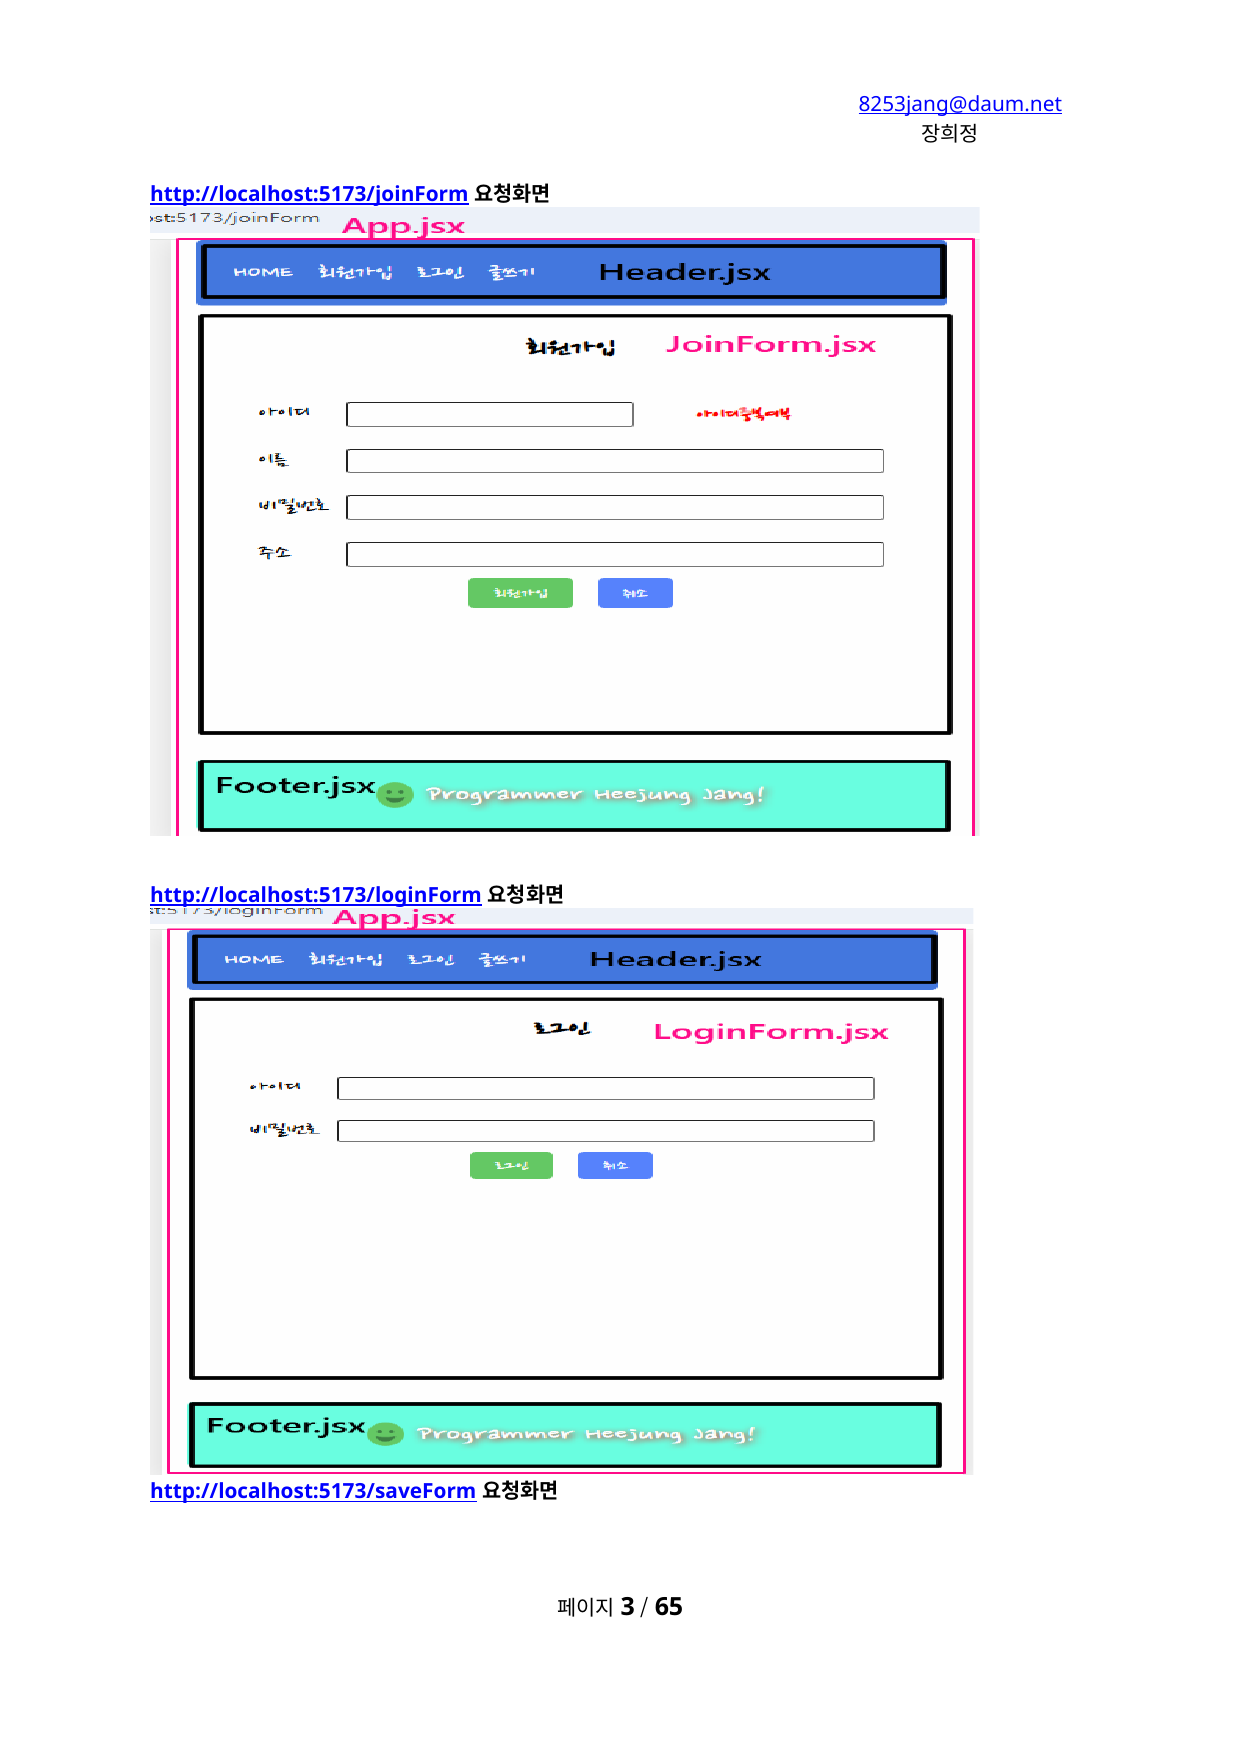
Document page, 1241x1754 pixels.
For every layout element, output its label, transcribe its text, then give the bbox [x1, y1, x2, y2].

text http://localhost:5173/joinForm 요청화면 [150, 177, 1090, 207]
text http://localhost:5173/saveForm 요청화면 [150, 1475, 1090, 1505]
picture [150, 908, 974, 1475]
picture [150, 207, 980, 836]
text http://localhost:5173/loginForm 요청화면 [150, 878, 1090, 908]
